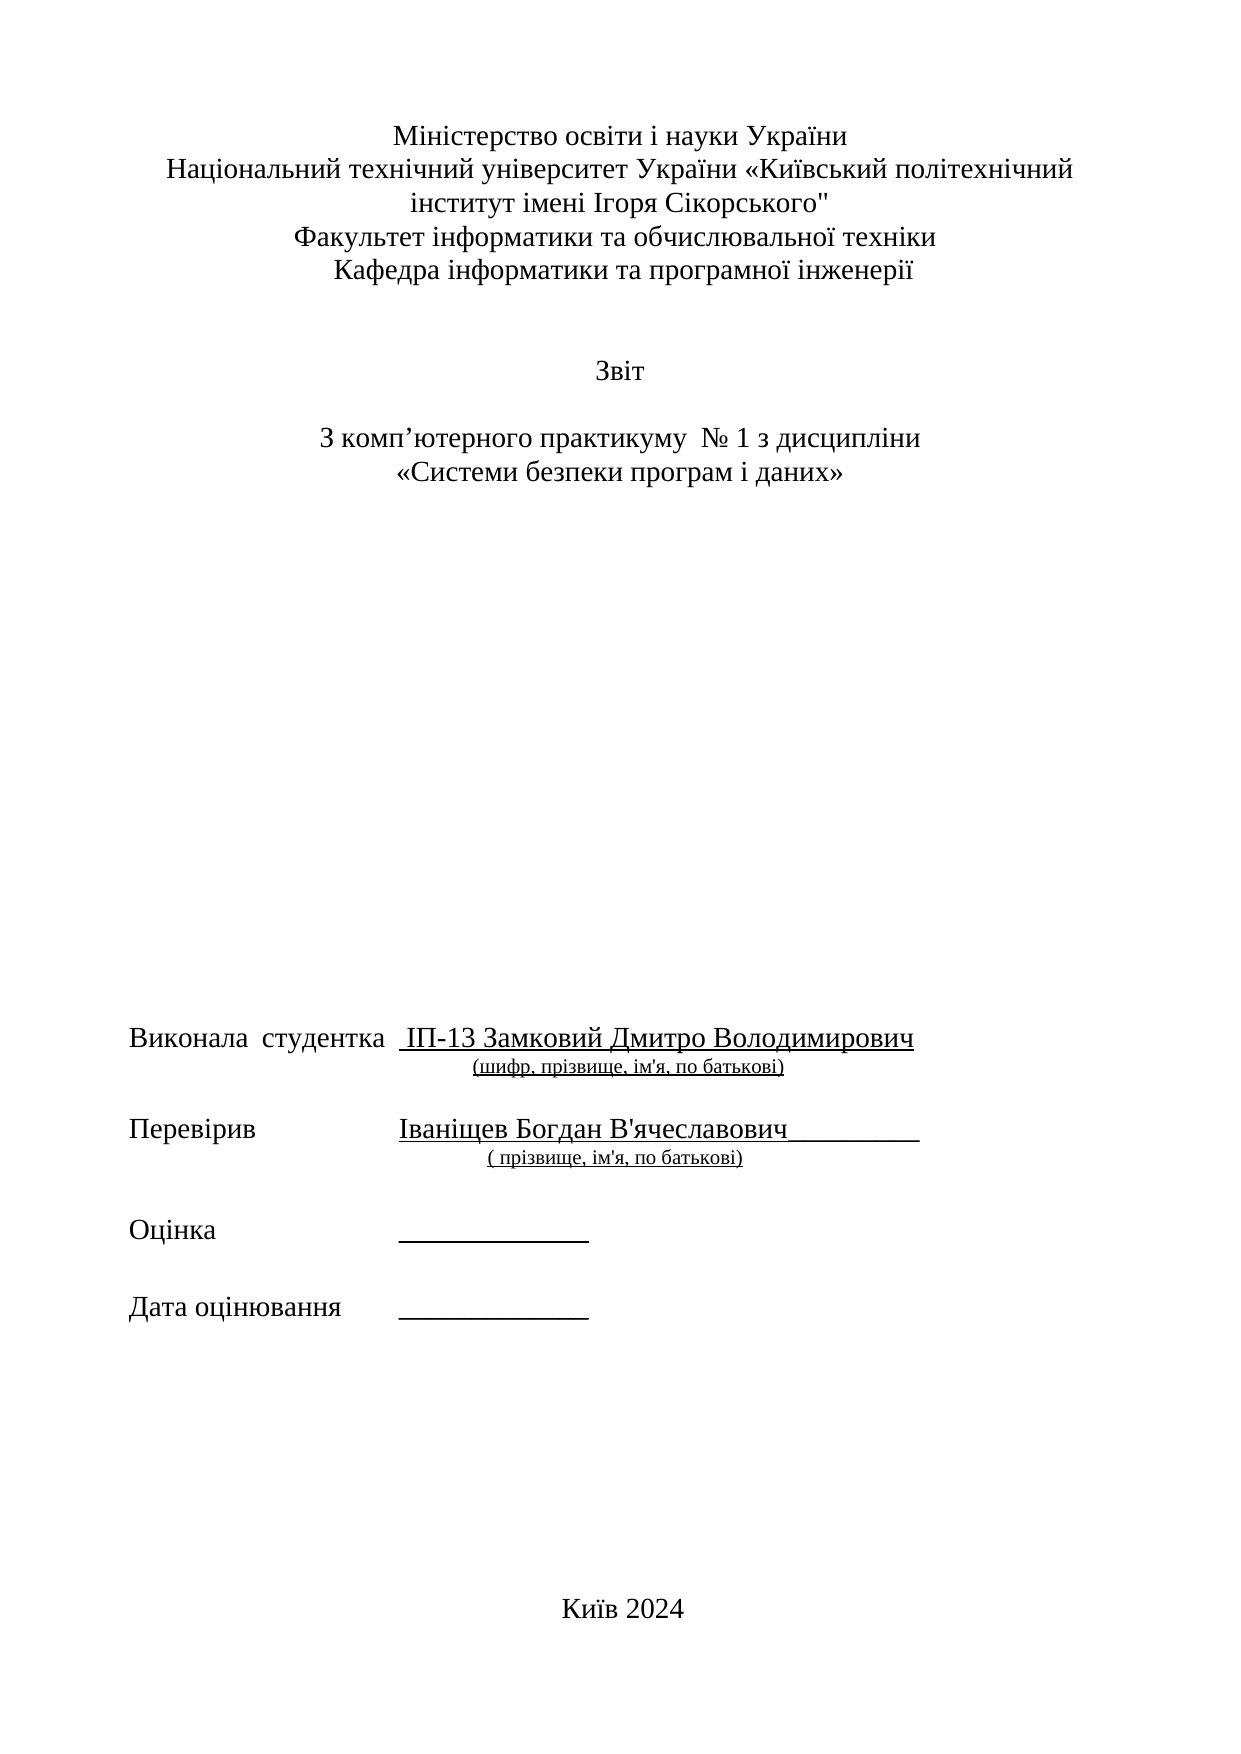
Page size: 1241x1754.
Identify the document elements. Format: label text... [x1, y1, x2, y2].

text Оцінка _____________ [129, 1212, 1122, 1246]
text Виконала студентка ІП-13 Замковий Дмитро Володимирович [129, 1020, 1122, 1053]
text Кафедра інформатики та програмної інженерії [294, 252, 945, 286]
text Дата оцінювання _____________ [129, 1289, 1122, 1322]
text Звіт [123, 353, 1116, 387]
text Національний технічний університет України «Київський політехнічний інститут імені Ігоря Сікорського" [123, 152, 1115, 219]
text Факультет інформатики та обчислювальної техніки [251, 219, 979, 252]
text «Системи безпеки програм і даних» [123, 454, 1116, 488]
text ( прізвище, ім'я, по батькові) [487, 1145, 1122, 1169]
text Міністерство освіти і науки України [123, 118, 1116, 152]
text З комп’ютерного практикуму № 1 з дисципліни [123, 420, 1116, 454]
text Київ 2024 [123, 1591, 1122, 1625]
text (шифр, прізвище, ім'я, по батькові) [472, 1053, 1122, 1078]
text Перевірив Іваніщев Богдан В'ячеславович_________ [129, 1112, 1122, 1145]
